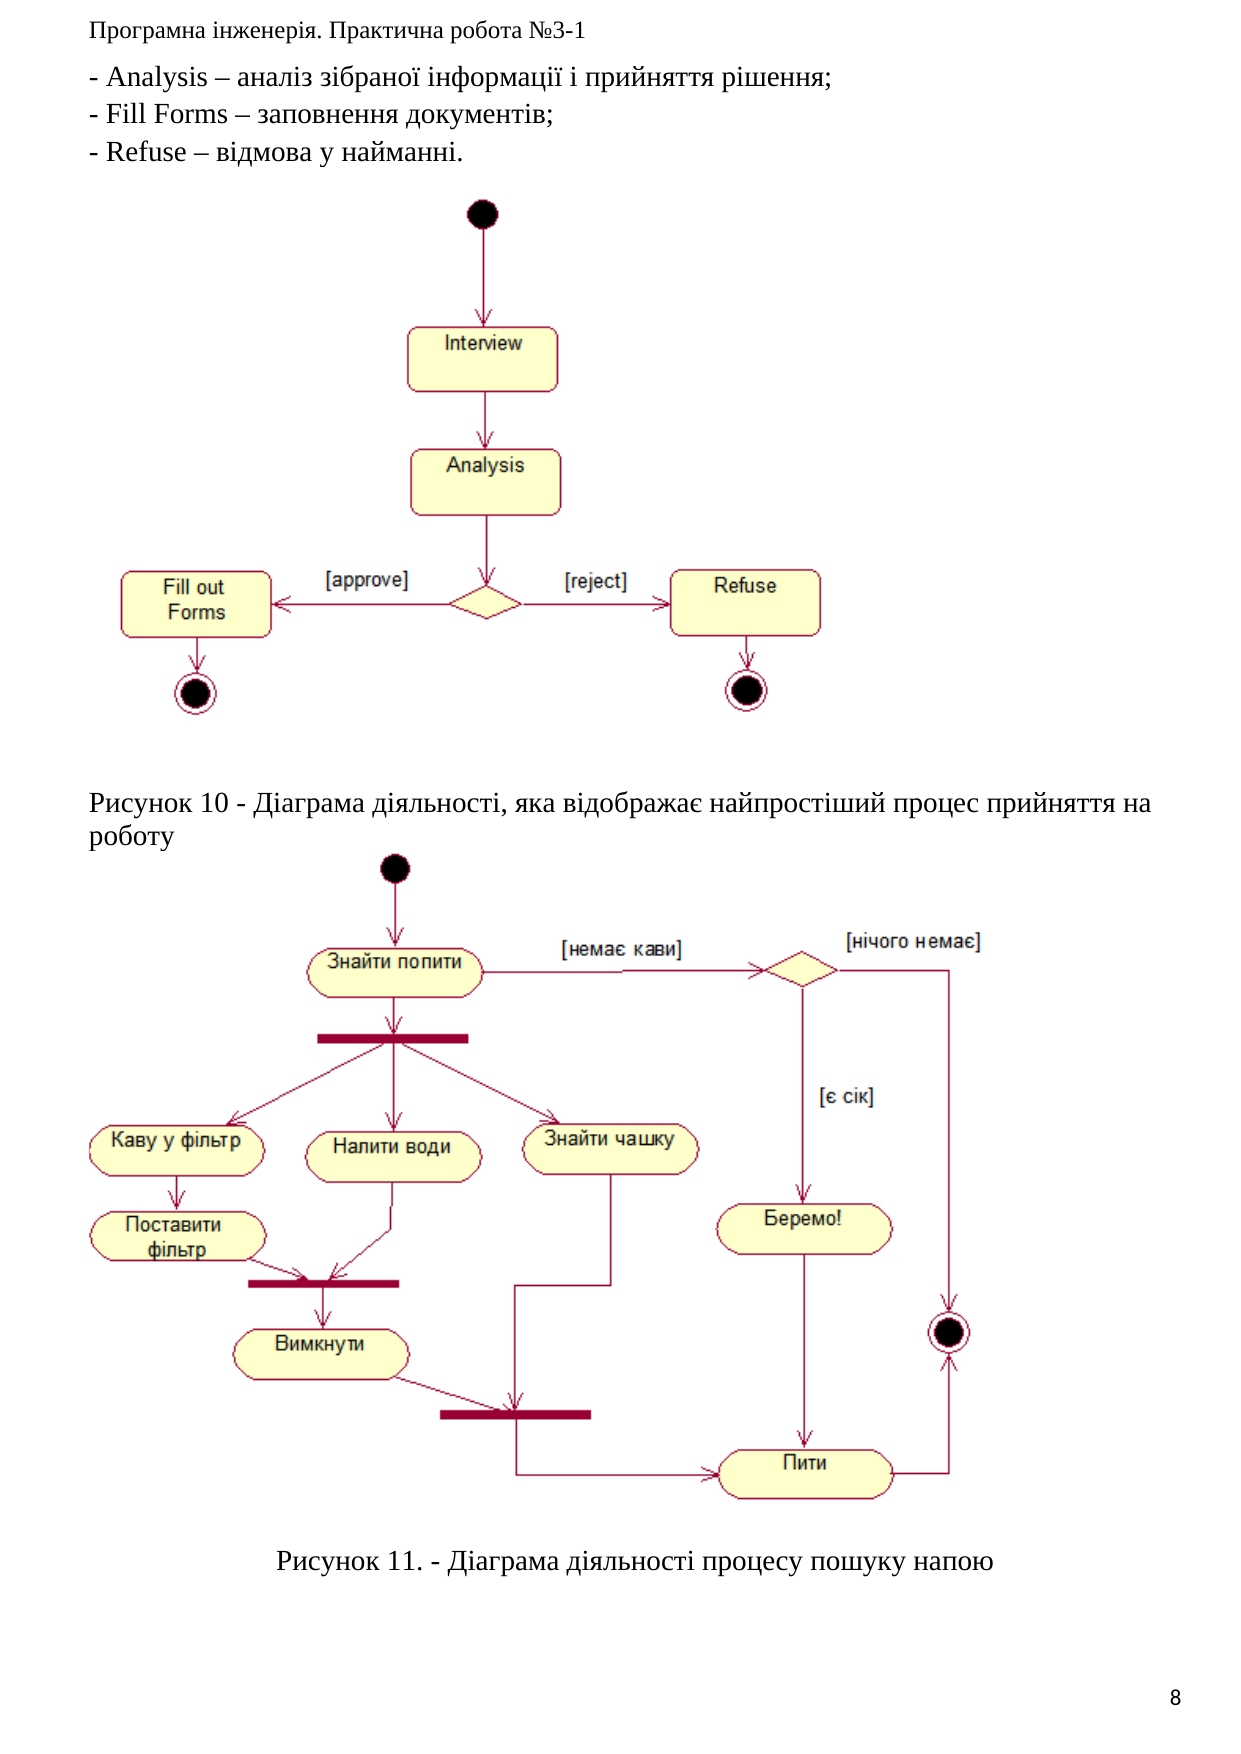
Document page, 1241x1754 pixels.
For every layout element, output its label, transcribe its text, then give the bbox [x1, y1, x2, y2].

text Рисунок 10 - Діаграма діяльності, яка відображає найпростіший процес прийняття на роботу [89, 785, 1181, 852]
text - Fill Forms – заповнення документів; [89, 96, 1181, 130]
text - Refuse – відмова у найманні. [89, 134, 1181, 167]
text - Analysis – аналіз зібраної інформації і прийняття рішення; [89, 59, 1181, 93]
text Рисунок 11. - Діаграма діяльності процесу пошуку напою [89, 1543, 1181, 1577]
